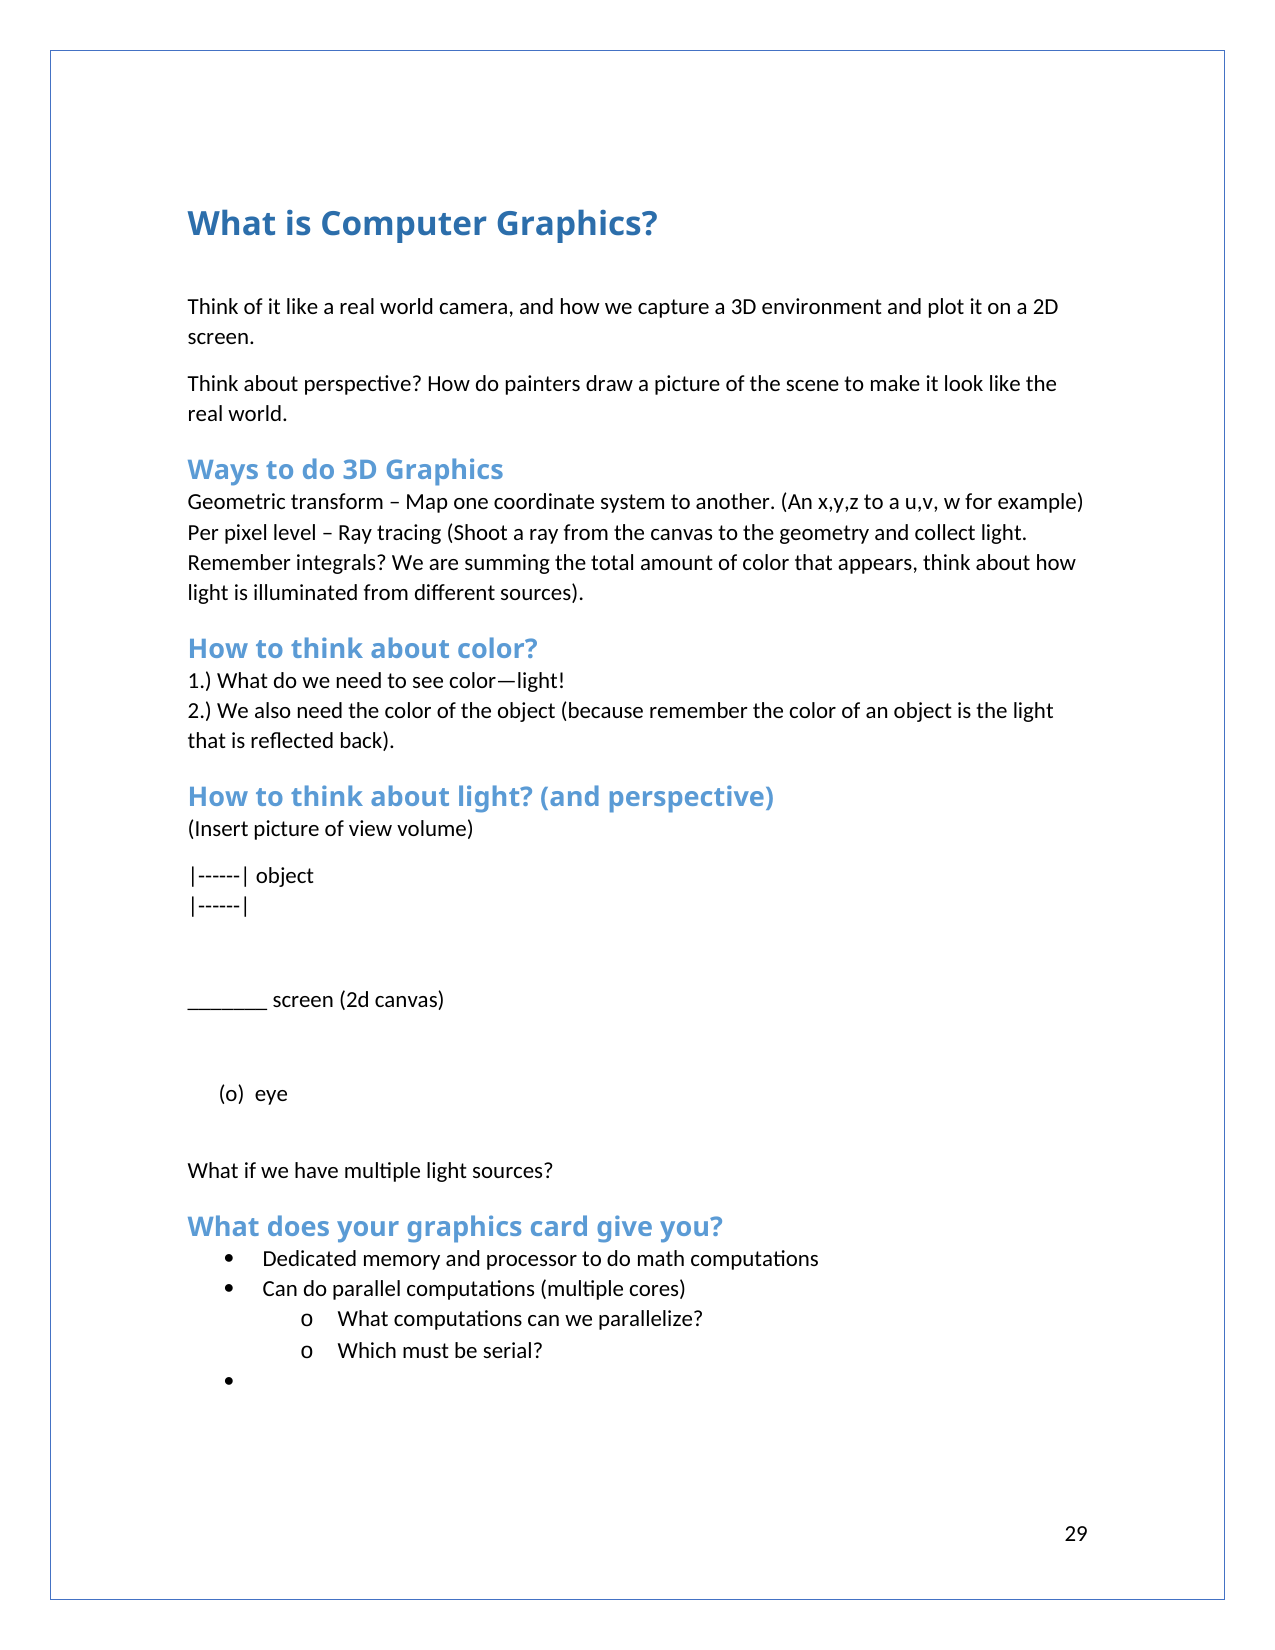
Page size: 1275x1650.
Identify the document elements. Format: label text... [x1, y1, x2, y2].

text Think of it like a real world camera, and how we capture a 3D environment and plot it on a 2D screen. [187, 292, 1087, 351]
subtitle Ways to do 3D Graphics [187, 451, 1087, 487]
subtitle What is Computer Graphics? [187, 200, 1087, 245]
text Think about perspective? How do painters draw a picture of the scene to make it look like the real world. [187, 369, 1087, 428]
text (o) eye [187, 1079, 1087, 1137]
list What computations can we parallelize? [300, 1304, 1087, 1333]
list Which must be serial? [300, 1336, 1087, 1365]
list Dedicated memory and processor to do math computations [225, 1244, 1087, 1272]
list Can do parallel computations (multiple cores) [225, 1274, 1087, 1302]
text (Insert picture of view volume) [187, 814, 1087, 842]
subtitle How to think about color? [187, 629, 1087, 666]
text _______ screen (2d canvas) [187, 985, 1087, 1013]
text What if we have multiple light sources? [187, 1156, 1087, 1184]
subtitle What does your graphics card give you? [187, 1207, 1087, 1244]
text Geometric transform – Map one coordinate system to another. (An x,y,z to a u,v, w for example) Per pixel level – Ray tracing (Shoot a ray from the canvas to the geometry and collect light. Remember integrals? We are summing the total amount of color that appears, think about how light is illuminated from different sources). [187, 487, 1087, 606]
text 1.) What do we need to see color—light! 2.) We also need the color of the object (because remember the color of an object is the light that is reflected back). [187, 666, 1087, 754]
subtitle How to think about light? (and perspective) [187, 777, 1087, 814]
text |------| object |------| [187, 861, 1087, 919]
